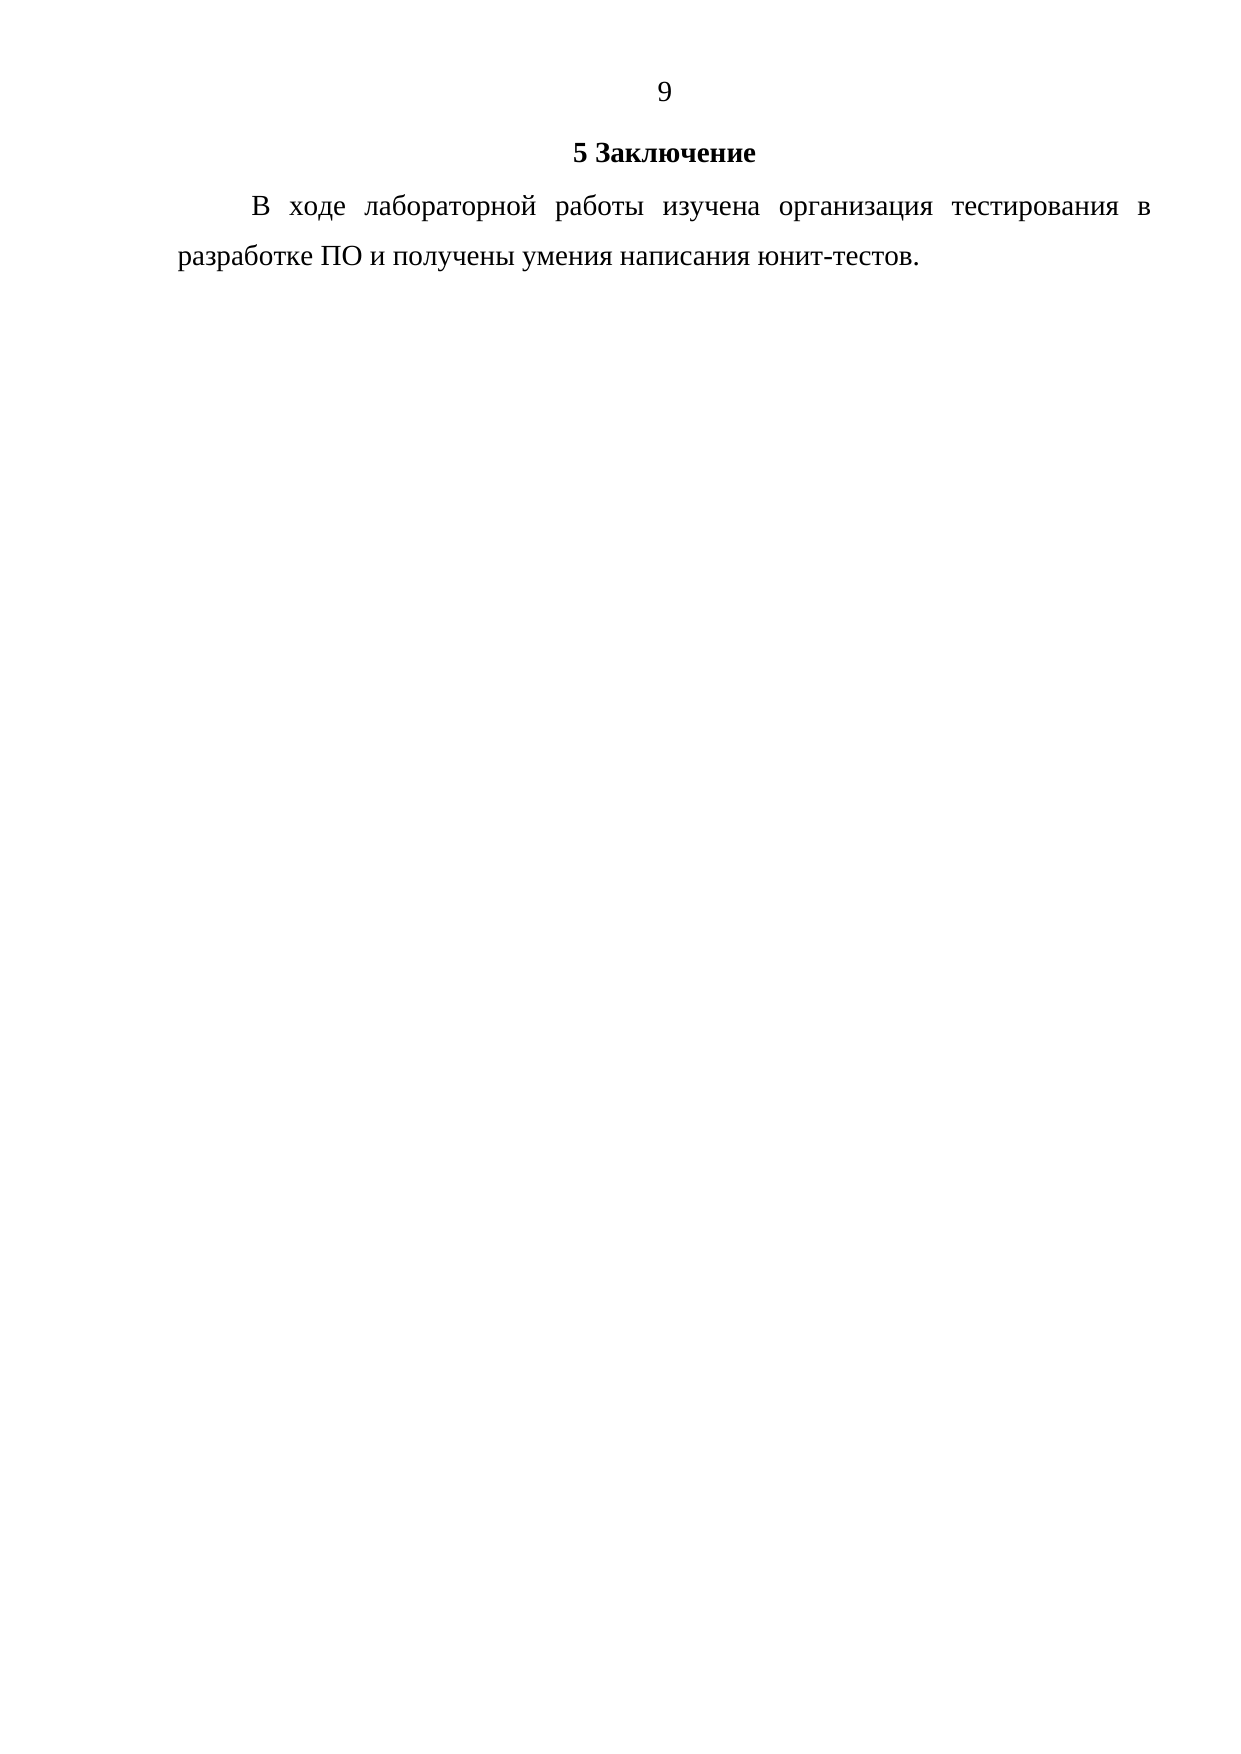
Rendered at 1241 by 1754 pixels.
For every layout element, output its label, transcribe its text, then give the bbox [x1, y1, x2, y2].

text В ходе лабораторной работы изучена организация тестирования в разработке ПО и получены умения написания юнит-тестов. [177, 188, 1152, 272]
text 5 Заключение [177, 135, 1152, 169]
